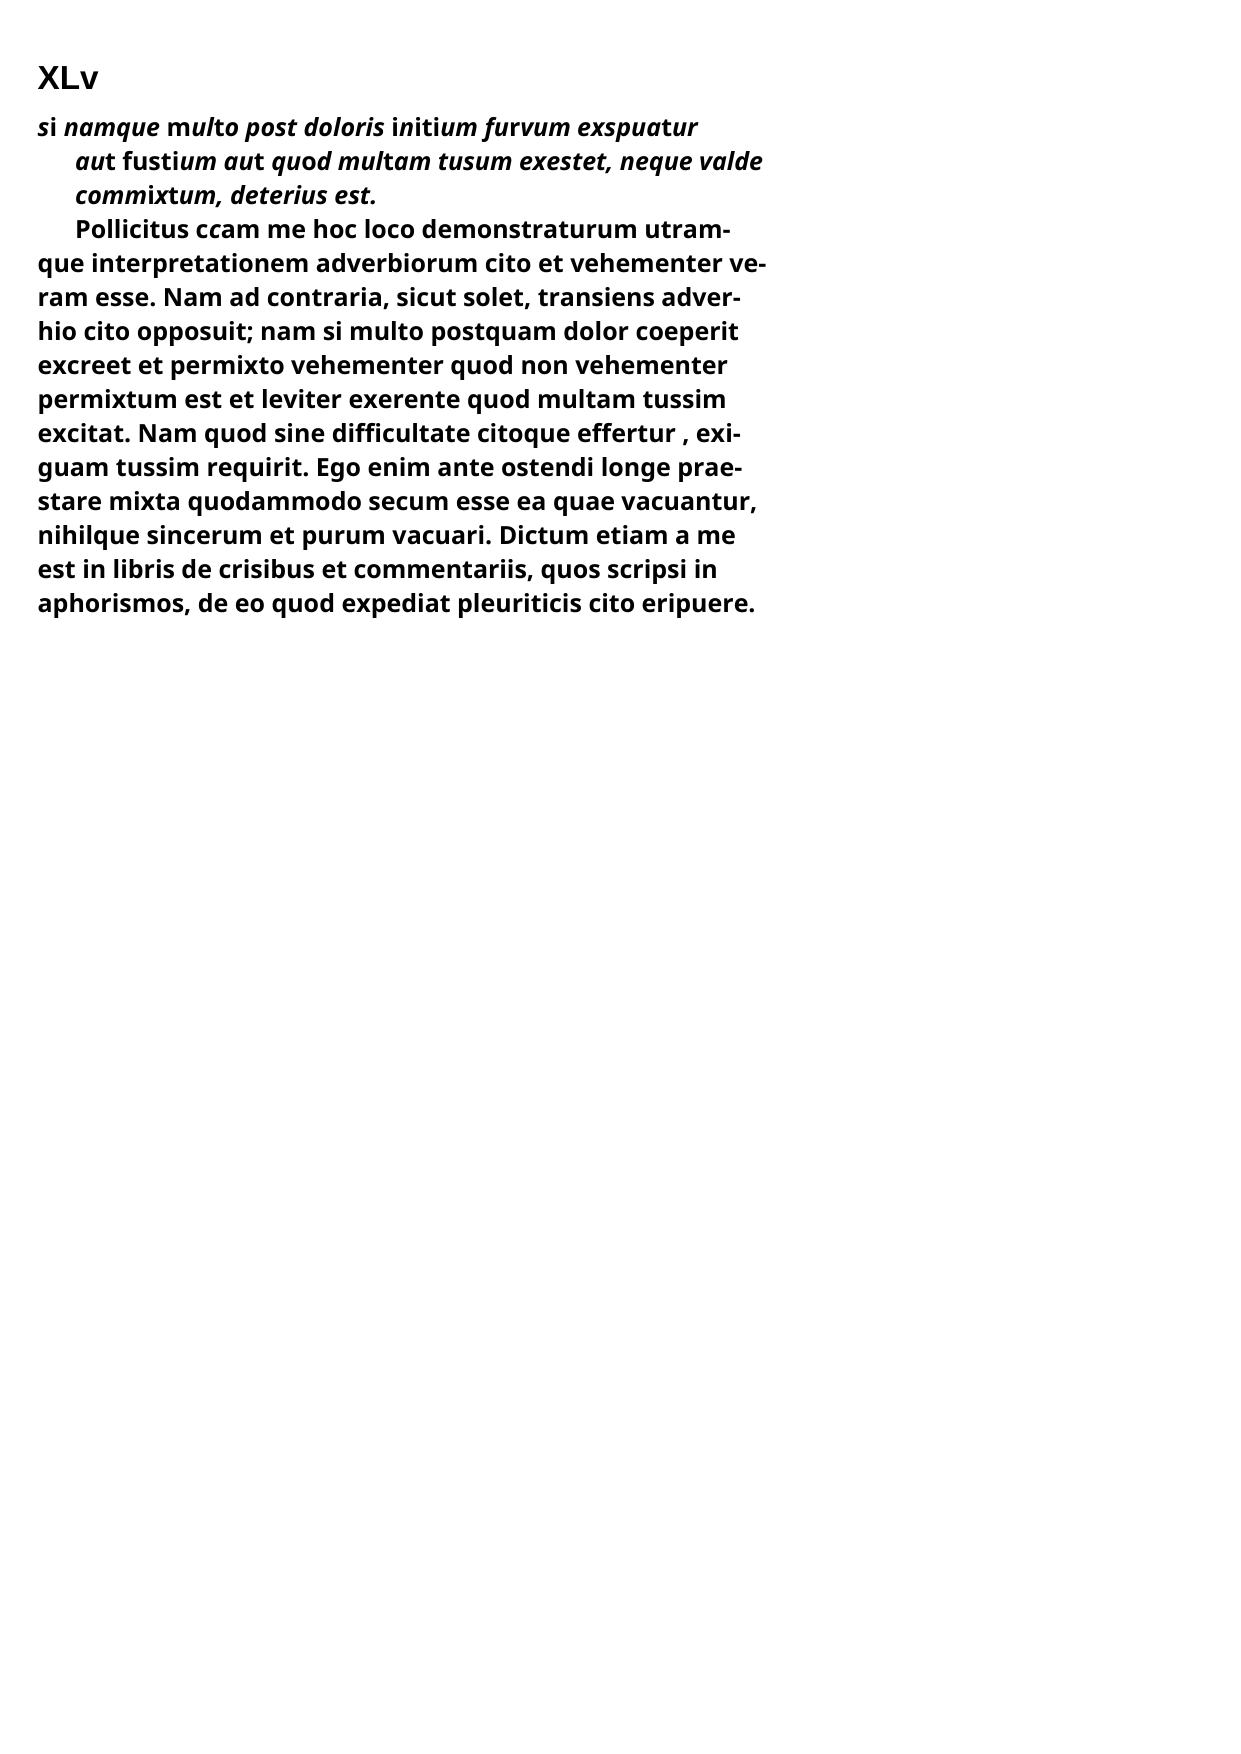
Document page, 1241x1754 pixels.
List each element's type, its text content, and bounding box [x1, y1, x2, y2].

text si namque multo post doloris initium furvum exspuatur aut fustium aut quod multam tusum exestet, neque valde commixtum, deterius est. [37, 109, 1203, 211]
subtitle XLv [37, 58, 1203, 97]
text Pollicitus ccam me hoc loco demonstraturum utram- que interpretationem adverbiorum cito et vehementer ve- ram esse. Nam ad contraria, sicut solet, transiens adver- hio cito opposuit; nam si multo postquam dolor coeperit excreet et permixto vehementer quod non vehementer permixtum est et leviter exerente quod multam tussim excitat. Nam quod sine difficultate citoque effertur , exi- guam tussim requirit. Ego enim ante ostendi longe prae- stare mixta quodammodo secum esse ea quae vacuantur, nihilque sincerum et purum vacuari. Dictum etiam a me est in libris de crisibus et commentariis, quos scripsi in aphorismos, de eo quod expediat pleuriticis cito eripuere. [37, 211, 1203, 620]
